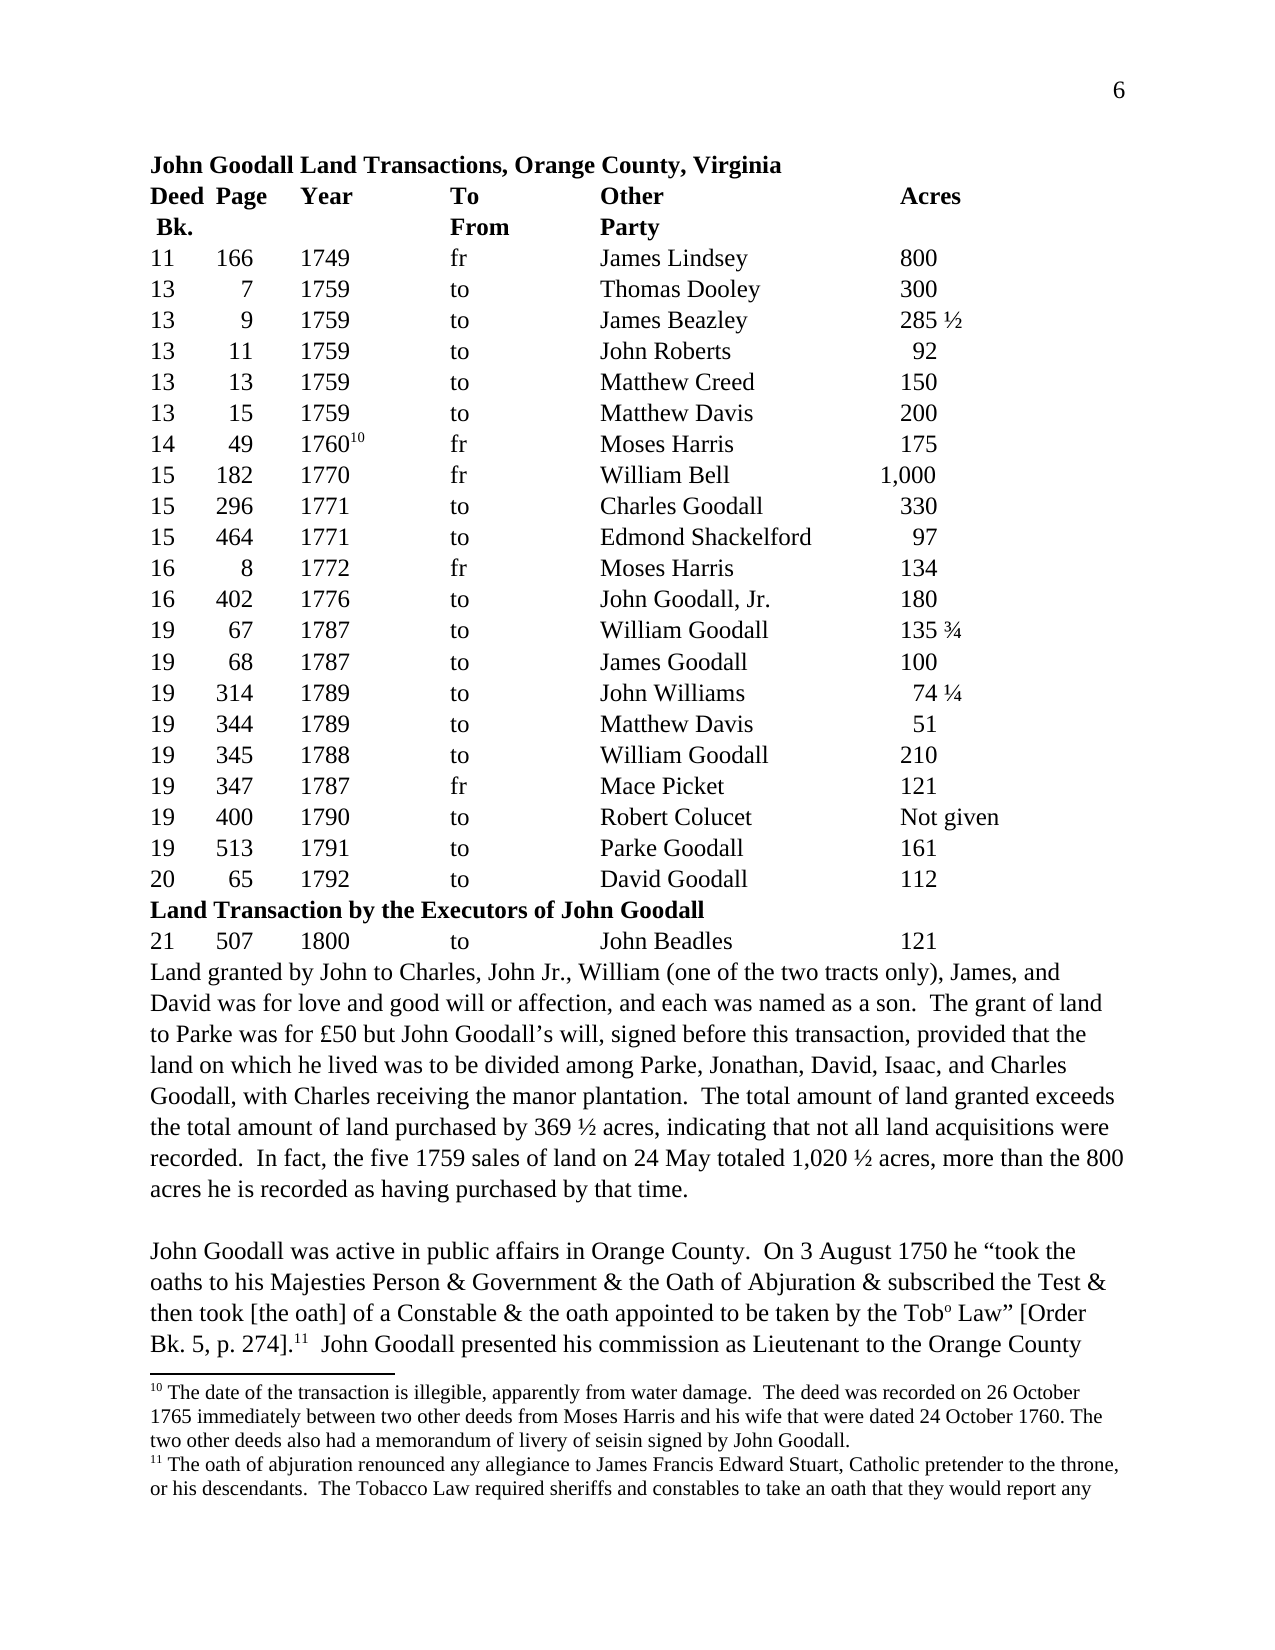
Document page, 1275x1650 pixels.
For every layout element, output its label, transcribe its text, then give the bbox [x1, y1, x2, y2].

text John Goodall Land Transactions, Orange County, Virginia [150, 150, 1125, 179]
text 13 11 1759 to John Roberts 92 [150, 336, 1125, 365]
text 11 166 1749 fr James Lindsey 800 [150, 243, 1125, 272]
text 14 49 1760 fr Moses Harris 175 [150, 429, 1125, 458]
text 13 9 1759 to James Beazley 285 ½ [150, 305, 1125, 334]
text 19 68 1787 to James Goodall 100 [150, 647, 1125, 675]
text 21 507 1800 to John Beadles 121 [150, 926, 1125, 955]
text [150, 1236, 1125, 1358]
text Land granted by John to Charles, John Jr., William (one of the two tracts only), James, and David was for love and good will or affection, and each was named as a son. The grant of land to Parke was for £50 but John Goodall’s will, signed before this transaction, provided that the land on which he lived was to be divided among Parke, Jonathan, David, Isaac, and Charles Goodall, with Charles receiving the manor plantation. The total amount of land granted exceeds the total amount of land purchased by 369 ½ acres, indicating that not all land acquisitions were recorded. In fact, the five 1759 sales of land on 24 May totaled 1,020 ½ acres, more than the 800 acres he is recorded as having purchased by that time. [150, 957, 1125, 1203]
text 19 344 1789 to Matthew Davis 51 [150, 709, 1125, 737]
text 19 314 1789 to John Williams 74 ¼ [150, 678, 1125, 706]
text 16 8 1772 fr Moses Harris 134 [150, 553, 1125, 582]
text 13 13 1759 to Matthew Creed 150 [150, 367, 1125, 396]
text Land Transaction by the Executors of John Goodall [150, 895, 1125, 924]
text Deed Page Year To Other Acres [150, 181, 1125, 210]
text Bk. From Party [150, 212, 1125, 241]
text 19 400 1790 to Robert Colucet Not given [150, 802, 1125, 831]
text 19 67 1787 to William Goodall 135 ¾ [150, 616, 1125, 644]
text 19 347 1787 fr Mace Picket 121 [150, 771, 1125, 799]
text 19 513 1791 to Parke Goodall 161 [150, 833, 1125, 862]
text 13 7 1759 to Thomas Dooley 300 [150, 274, 1125, 303]
text 15 296 1771 to Charles Goodall 330 [150, 491, 1125, 520]
text 19 345 1788 to William Goodall 210 [150, 740, 1125, 768]
text 13 15 1759 to Matthew Davis 200 [150, 398, 1125, 427]
text 15 182 1770 fr William Bell 1,000 [150, 460, 1125, 489]
text 15 464 1771 to Edmond Shackelford 97 [150, 522, 1125, 551]
text 20 65 1792 to David Goodall 112 [150, 864, 1125, 893]
text 16 402 1776 to John Goodall, Jr. 180 [150, 584, 1125, 613]
